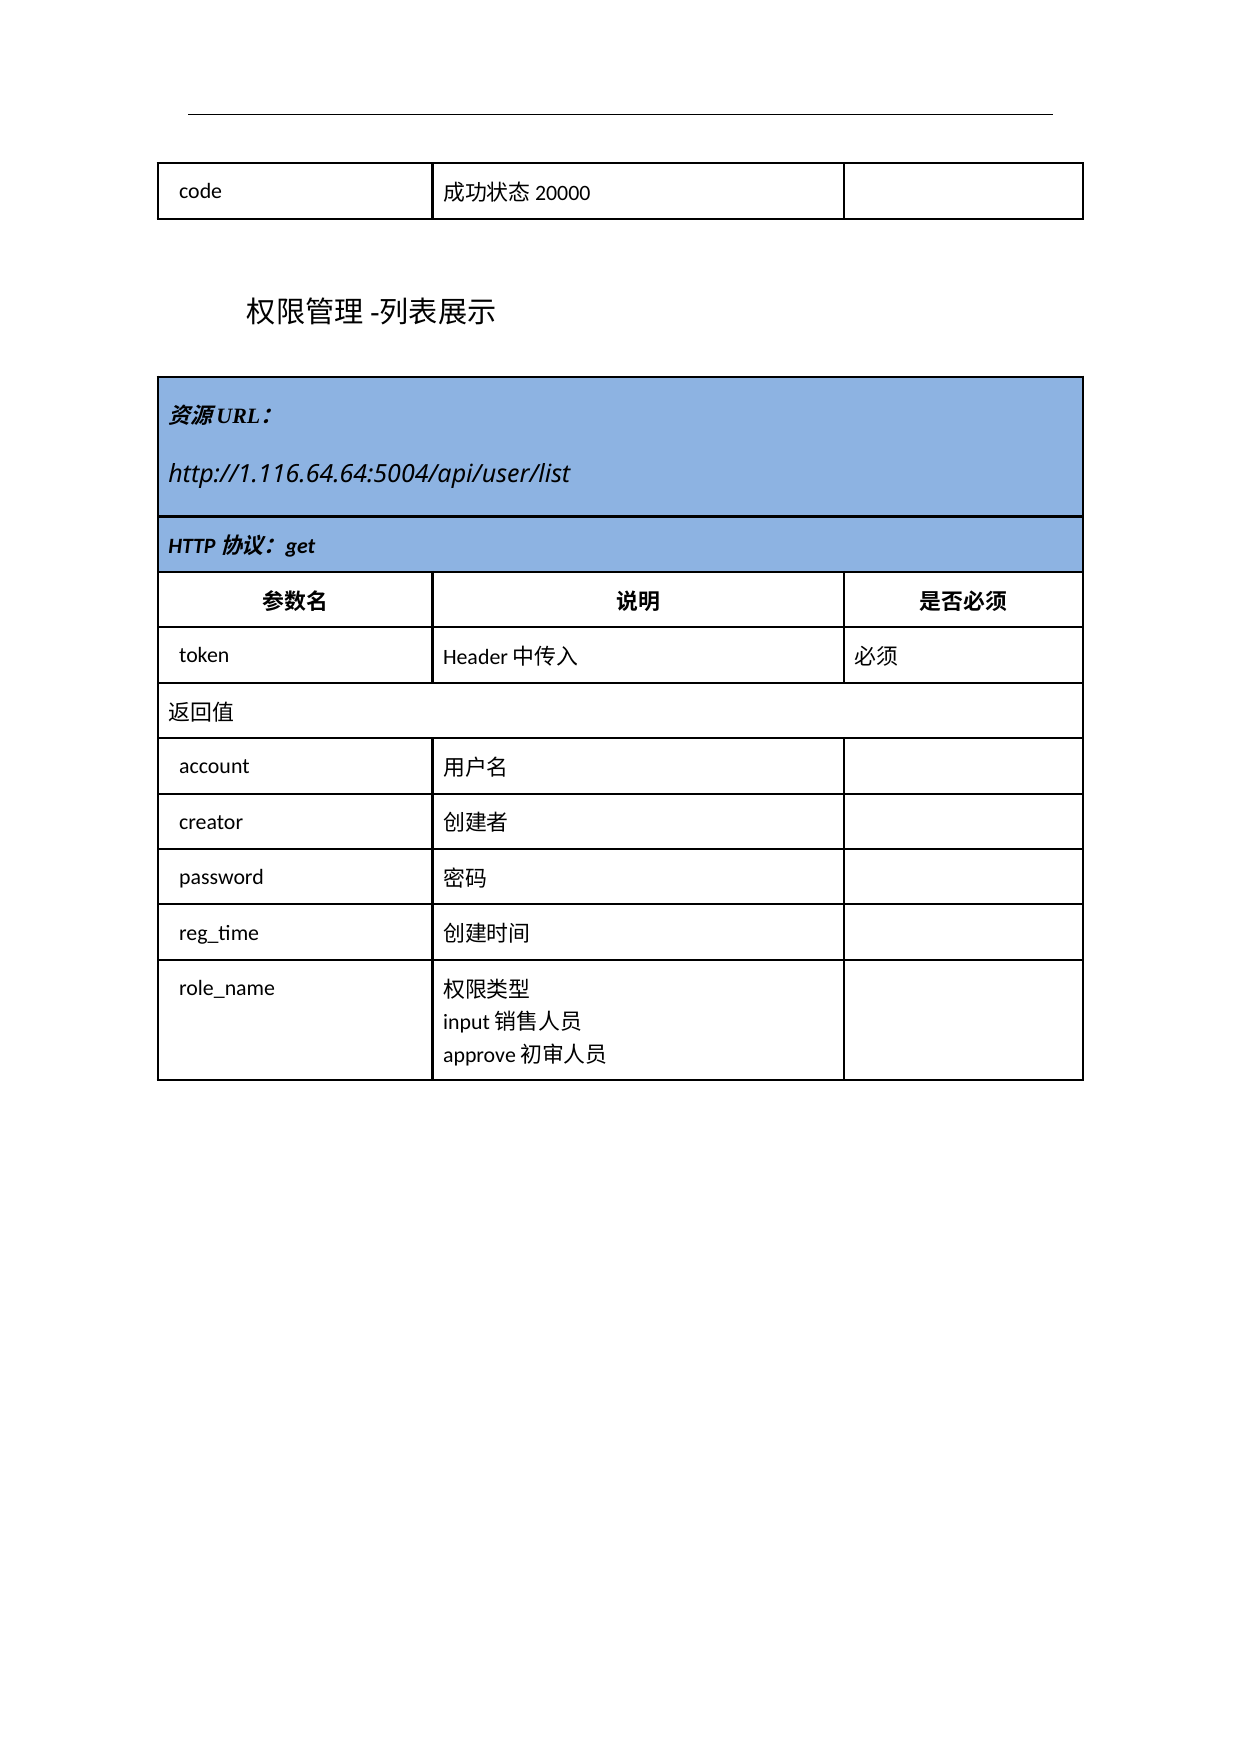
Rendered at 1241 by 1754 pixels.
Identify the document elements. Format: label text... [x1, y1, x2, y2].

table_cell [845, 164, 1082, 217]
table_cell [845, 961, 1082, 1079]
table_cell 必须 [845, 628, 1082, 682]
subtitle 权限管理 -列表展示 [247, 277, 1053, 342]
table_cell HTTP协议：get [159, 518, 1082, 571]
table_cell 创建者 [434, 795, 843, 848]
table_cell role_name [159, 961, 431, 1079]
table_cell 成功状态20000 [434, 164, 843, 217]
table_cell Header中传入 [434, 628, 843, 682]
table_cell code [159, 164, 431, 217]
table_cell creator [159, 795, 431, 848]
table_cell 用户名 [434, 739, 843, 792]
table_header 资源URL： http://1.116.64.64:5004/api/user/list [159, 378, 1082, 515]
table_cell password [159, 850, 431, 903]
table_cell account [159, 739, 431, 792]
table_cell 说明 [434, 573, 843, 626]
table_cell [845, 905, 1082, 959]
table_cell [845, 739, 1082, 792]
table_cell 密码 [434, 850, 843, 903]
table_cell 是否必须 [845, 573, 1082, 626]
table_cell reg_time [159, 905, 431, 959]
table_cell 权限类型 input销售人员 approve初审人员 [434, 961, 843, 1079]
table_cell [845, 850, 1082, 903]
table_cell [845, 795, 1082, 848]
table_cell 参数名 [159, 573, 431, 626]
table_cell 返回值 [159, 684, 1082, 737]
table_cell token [159, 628, 431, 682]
table_cell 创建时间 [434, 905, 843, 959]
